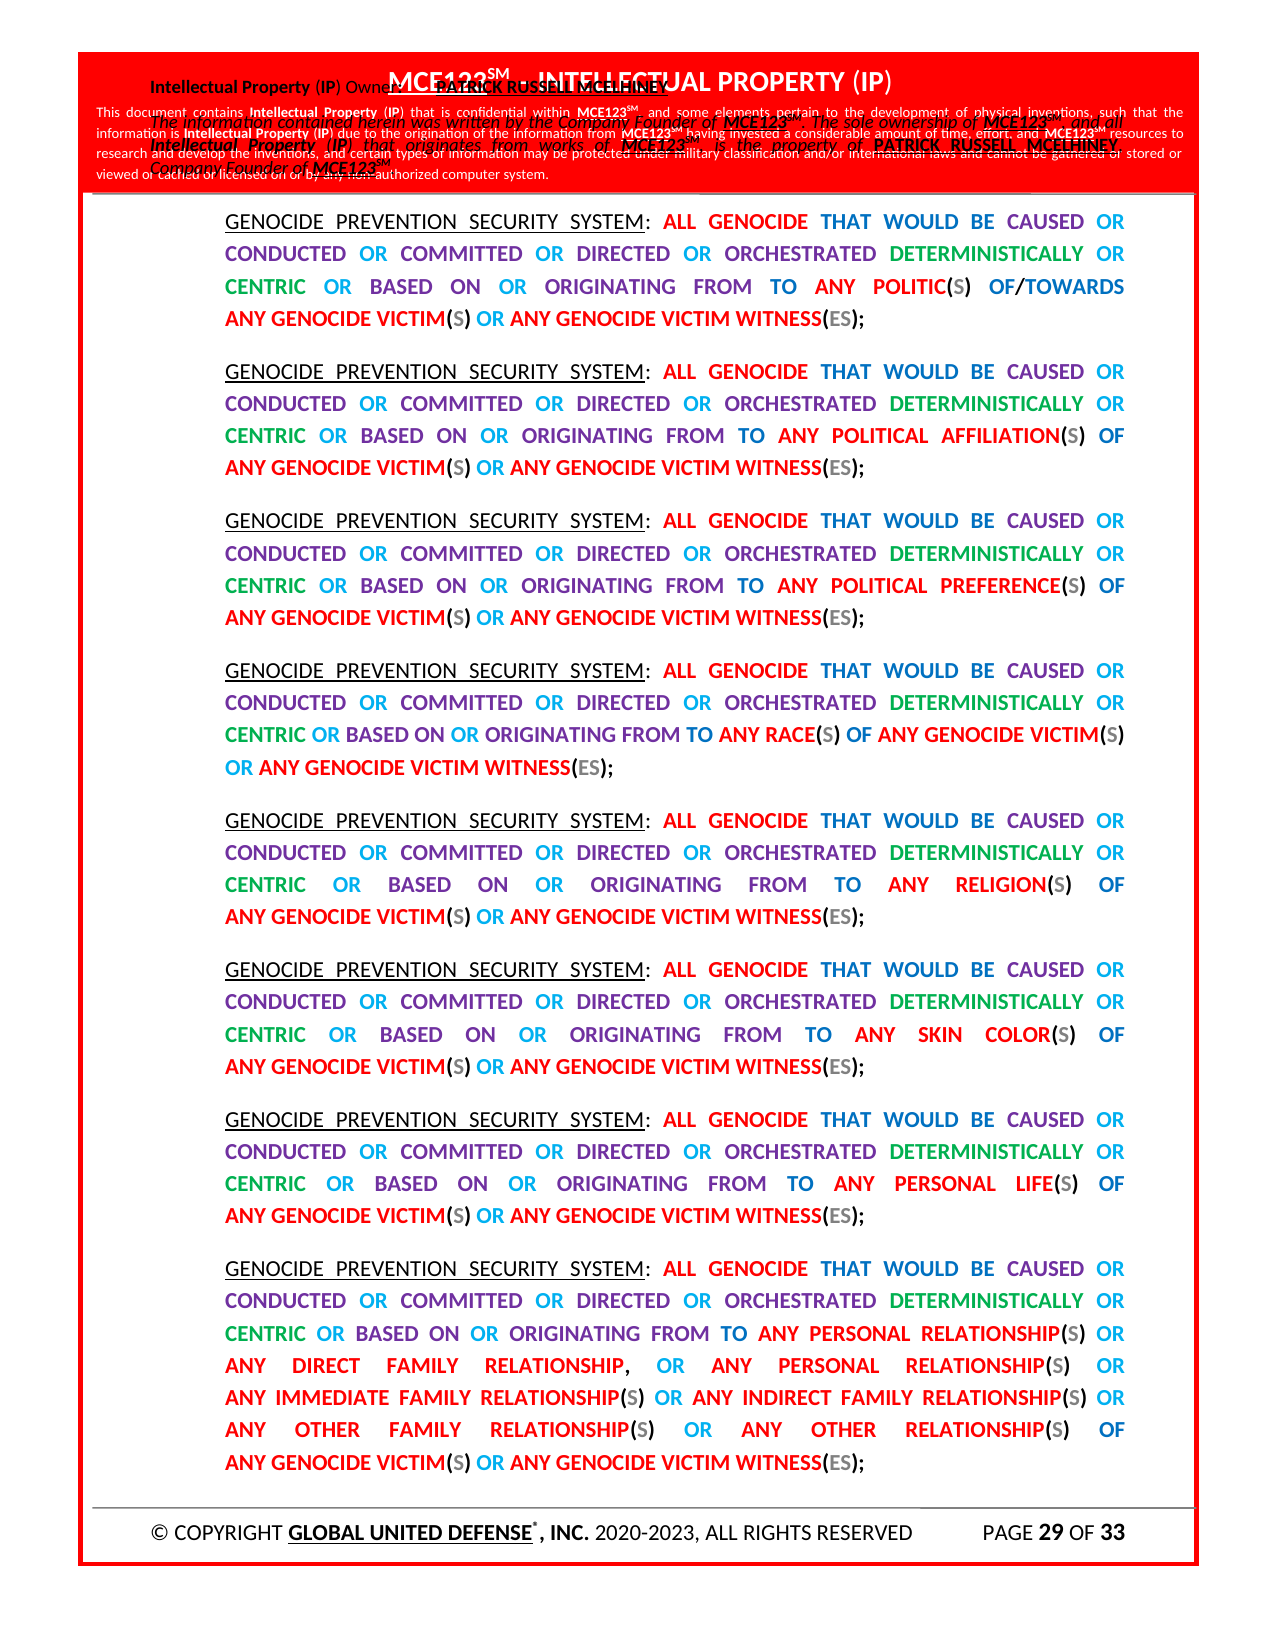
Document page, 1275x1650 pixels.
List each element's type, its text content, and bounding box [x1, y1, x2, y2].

text GENOCIDE PREVENTION SECURITY SYSTEM: ALL GENOCIDE THAT WOULD BE CAUSED OR CONDUCTED OR COMMITTED OR DIRECTED OR ORCHESTRATED DETERMINISTICALLY OR CENTRIC OR BASED ON OR ORIGINATING FROM TO ANY RELIGION(S) OF ANY GENOCIDE VICTIM(S) OR ANY GENOCIDE VICTIM WITNESS(ES); [225, 806, 1125, 930]
text GENOCIDE PREVENTION SECURITY SYSTEM: ALL GENOCIDE THAT WOULD BE CAUSED OR CONDUCTED OR COMMITTED OR DIRECTED OR ORCHESTRATED DETERMINISTICALLY OR CENTRIC OR BASED ON OR ORIGINATING FROM TO ANY SKIN COLOR(S) OF ANY GENOCIDE VICTIM(S) OR ANY GENOCIDE VICTIM WITNESS(ES); [225, 955, 1125, 1080]
text GENOCIDE PREVENTION SECURITY SYSTEM: ALL GENOCIDE THAT WOULD BE CAUSED OR CONDUCTED OR COMMITTED OR DIRECTED OR ORCHESTRATED DETERMINISTICALLY OR CENTRIC OR BASED ON OR ORIGINATING FROM TO ANY PERSONAL LIFE(S) OF ANY GENOCIDE VICTIM(S) OR ANY GENOCIDE VICTIM WITNESS(ES); [225, 1105, 1125, 1229]
text GENOCIDE PREVENTION SECURITY SYSTEM: ALL GENOCIDE THAT WOULD BE CAUSED OR CONDUCTED OR COMMITTED OR DIRECTED OR ORCHESTRATED DETERMINISTICALLY OR CENTRIC OR BASED ON OR ORIGINATING FROM TO ANY POLITICAL PREFERENCE(S) OF ANY GENOCIDE VICTIM(S) OR ANY GENOCIDE VICTIM WITNESS(ES); [225, 507, 1125, 631]
text GENOCIDE PREVENTION SECURITY SYSTEM: ALL GENOCIDE THAT WOULD BE CAUSED OR CONDUCTED OR COMMITTED OR DIRECTED OR ORCHESTRATED DETERMINISTICALLY OR CENTRIC OR BASED ON OR ORIGINATING FROM TO ANY POLITICAL AFFILIATION(S) OF ANY GENOCIDE VICTIM(S) OR ANY GENOCIDE VICTIM WITNESS(ES); [225, 357, 1125, 482]
text GENOCIDE PREVENTION SECURITY SYSTEM: ALL GENOCIDE THAT WOULD BE CAUSED OR CONDUCTED OR COMMITTED OR DIRECTED OR ORCHESTRATED DETERMINISTICALLY OR CENTRIC OR BASED ON OR ORIGINATING FROM TO ANY POLITIC(S) OF/TOWARDS ANY GENOCIDE VICTIM(S) OR ANY GENOCIDE VICTIM WITNESS(ES); [225, 207, 1125, 332]
text GENOCIDE PREVENTION SECURITY SYSTEM: ALL GENOCIDE THAT WOULD BE CAUSED OR CONDUCTED OR COMMITTED OR DIRECTED OR ORCHESTRATED DETERMINISTICALLY OR CENTRIC OR BASED ON OR ORIGINATING FROM TO ANY RACE(S) OF ANY GENOCIDE VICTIM(S) OR ANY GENOCIDE VICTIM WITNESS(ES); [225, 656, 1125, 781]
text GENOCIDE PREVENTION SECURITY SYSTEM: ALL GENOCIDE THAT WOULD BE CAUSED OR CONDUCTED OR COMMITTED OR DIRECTED OR ORCHESTRATED DETERMINISTICALLY OR CENTRIC OR BASED ON OR ORIGINATING FROM TO ANY PERSONAL RELATIONSHIP(S) OR ANY DIRECT FAMILY RELATIONSHIP, OR ANY PERSONAL RELATIONSHIP(S) OR ANY IMMEDIATE FAMILY RELATIONSHIP(S) OR ANY INDIRECT FAMILY RELATIONSHIP(S) OR ANY OTHER FAMILY RELATIONSHIP(S) OR ANY OTHER RELATIONSHIP(S) OF ANY GENOCIDE VICTIM(S) OR ANY GENOCIDE VICTIM WITNESS(ES); [225, 1254, 1125, 1476]
